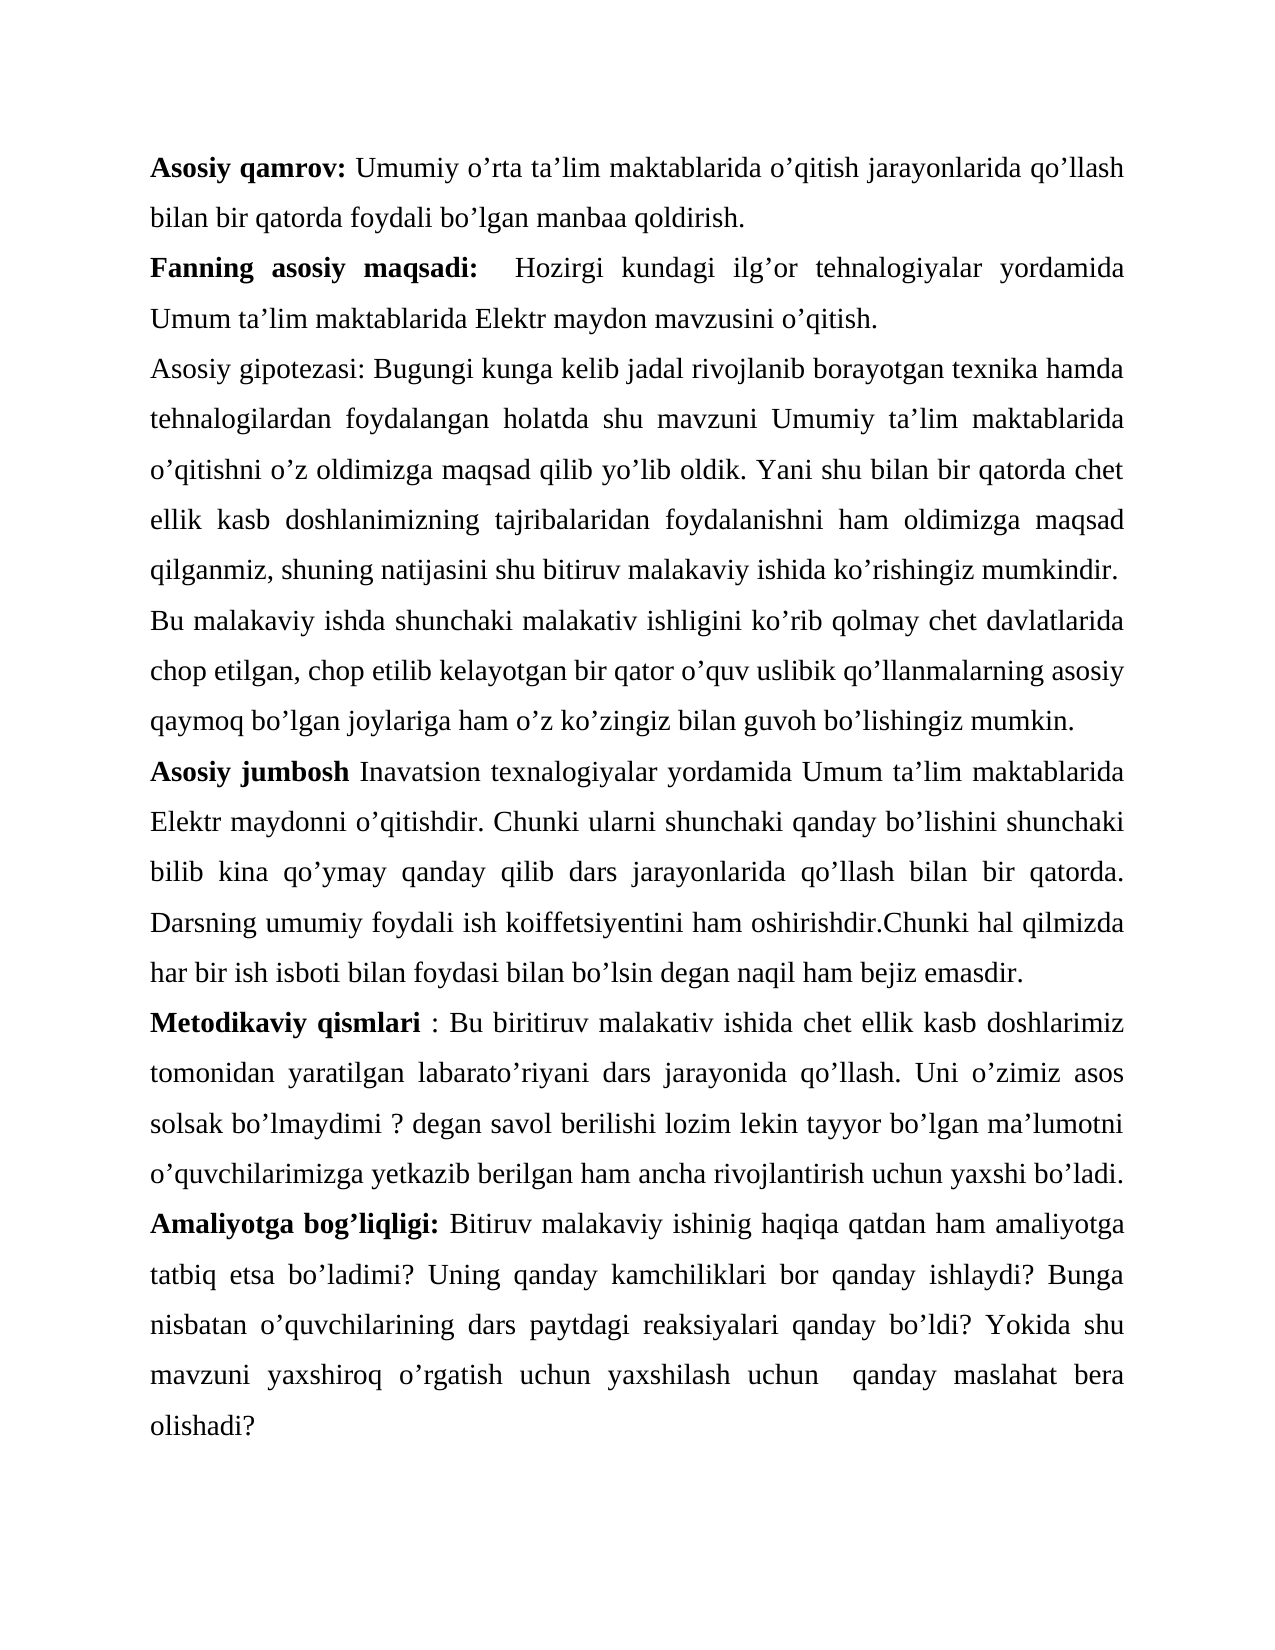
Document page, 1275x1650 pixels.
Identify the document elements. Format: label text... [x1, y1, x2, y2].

text Asosiy qamrov: Umumiy o’rta ta’lim maktablarida o’qitish jarayonlarida qo’llash bilan bir qatorda foydali bo’lgan manbaa qoldirish. [150, 150, 1125, 234]
text Asosiy gipotezasi: Bugungi kunga kelib jadal rivojlanib borayotgan texnika hamda tehnalogilardan foydalangan holatda shu mavzuni Umumiy ta’lim maktablarida o’qitishni o’z oldimizga maqsad qilib yo’lib oldik. Yani shu bilan bir qatorda chet ellik kasb doshlanimizning tajribalaridan foydalanishni ham oldimizga maqsad qilganmiz, shuning natijasini shu bitiruv malakaviy ishida ko’rishingiz mumkindir. [150, 351, 1125, 586]
text Metodikaviy qismlari : Bu biritiruv malakativ ishida chet ellik kasb doshlarimiz tomonidan yaratilgan labarato’riyani dars jarayonida qo’llash. Uni o’zimiz asos solsak bo’lmaydimi ? degan savol berilishi lozim lekin tayyor bo’lgan ma’lumotni o’quvchilarimizga yetkazib berilgan ham ancha rivojlantirish uchun yaxshi bo’ladi. Amaliyotga bog’liqligi: Bitiruv malakaviy ishinig haqiqa qatdan ham amaliyotga tatbiq etsa bo’ladimi? Uning qanday kamchiliklari bor qanday ishlaydi? Bunga nisbatan o’quvchilarining dars paytdagi reaksiyalari qanday bo’ldi? Yokida shu mavzuni yaxshiroq o’rgatish uchun yaxshilash uchun qanday maslahat bera olishadi? [150, 1005, 1125, 1441]
text Asosiy jumbosh Inavatsion texnalogiyalar yordamida Umum ta’lim maktablarida Elektr maydonni o’qitishdir. Chunki ularni shunchaki qanday bo’lishini shunchaki bilib kina qo’ymay qanday qilib dars jarayonlarida qo’llash bilan bir qatorda. Darsning umumiy foydali ish koiffetsiyentini ham oshirishdir.Chunki hal qilmizda har bir ish isboti bilan foydasi bilan bo’lsin degan naqil ham bejiz emasdir. [150, 754, 1125, 988]
text Bu malakaviy ishda shunchaki malakativ ishligini ko’rib qolmay chet davlatlarida chop etilgan, chop etilib kelayotgan bir qator o’quv uslibik qo’llanmalarning asosiy qaymoq bo’lgan joylariga ham o’z ko’zingiz bilan guvoh bo’lishingiz mumkin. [150, 603, 1125, 737]
text Fanning asosiy maqsadi: Hozirgi kundagi ilg’or tehnalogiyalar yordamida Umum ta’lim maktablarida Elektr maydon mavzusini o’qitish. [150, 251, 1125, 334]
